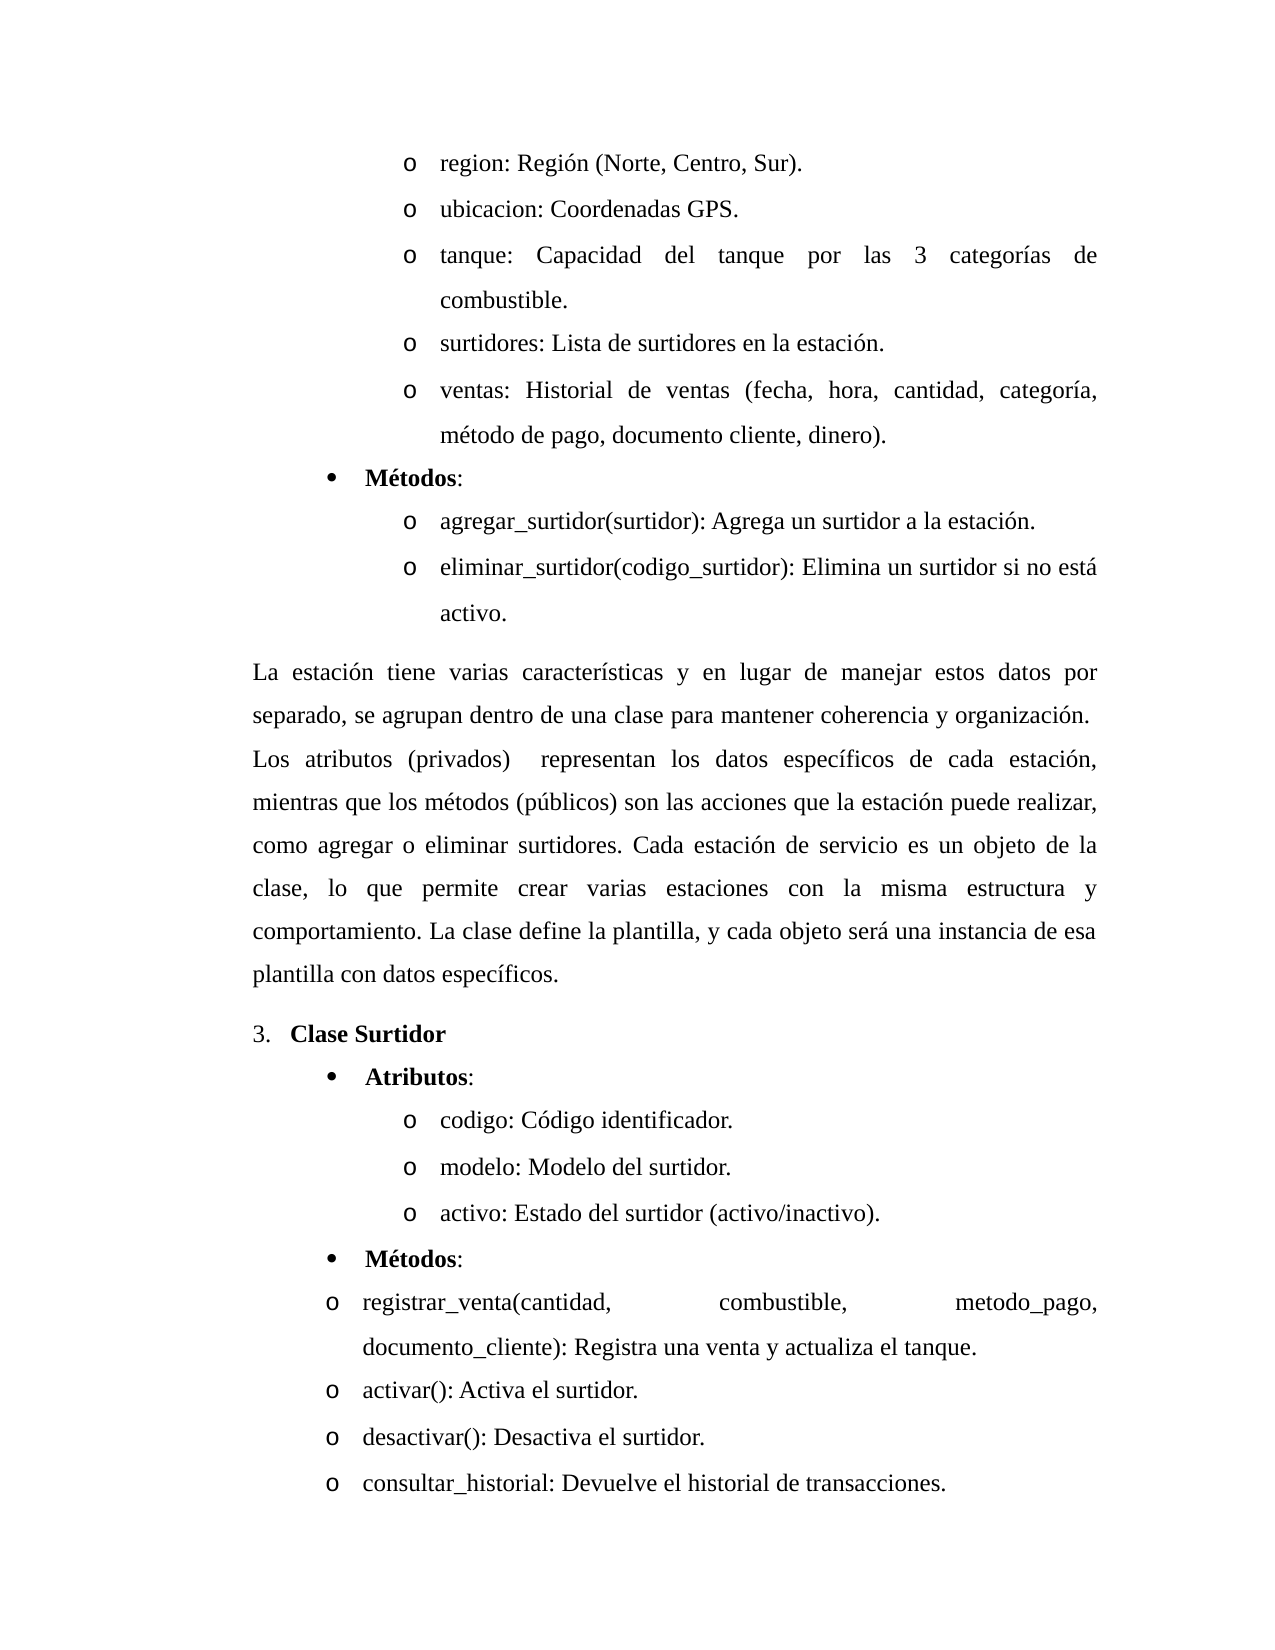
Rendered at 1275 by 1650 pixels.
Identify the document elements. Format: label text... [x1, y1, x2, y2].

list ubicacion: Coordenadas GPS. [402, 194, 1098, 225]
list registrar_venta(cantidad, combustible, metodo_pago, documento_cliente): Registra una venta y actualiza el tanque. [325, 1287, 1098, 1361]
list eliminar_surtidor(codigo_surtidor): Elimina un surtidor si no está activo. [402, 552, 1098, 626]
list desactivar(): Desactiva el surtidor. [325, 1422, 1098, 1453]
list Atributos: [327, 1062, 1098, 1091]
list Clase Surtidor [252, 1019, 1098, 1048]
list activar(): Activa el surtidor. [325, 1376, 1098, 1406]
list surtidores: Lista de surtidores en la estación. [402, 328, 1098, 359]
list ventas: Historial de ventas (fecha, hora, cantidad, categoría, método de pago, documento cliente, dinero). [402, 375, 1098, 449]
list region: Región (Norte, Centro, Sur). [402, 148, 1098, 178]
list agregar_surtidor(surtidor): Agrega un surtidor a la estación. [402, 506, 1098, 537]
text La estación tiene varias características y en lugar de manejar estos datos por separado, se agrupan dentro de una clase para mantener coherencia y organización. Los atributos (privados) representan los datos específicos de cada estación, mientras que los métodos (públicos) son las acciones que la estación puede realizar, como agregar o eliminar surtidores. Cada estación de servicio es un objeto de la clase, lo que permite crear varias estaciones con la misma estructura y comportamiento. La clase define la plantilla, y cada objeto será una instancia de esa plantilla con datos específicos. [252, 657, 1098, 988]
list consultar_historial: Devuelve el historial de transacciones. [325, 1468, 1098, 1499]
list tanque: Capacidad del tanque por las 3 categorías de combustible. [402, 240, 1098, 314]
list Métodos: [327, 463, 1098, 492]
list codigo: Código identificador. [402, 1105, 1098, 1136]
list Métodos: [327, 1244, 1098, 1273]
list modelo: Modelo del surtidor. [402, 1152, 1098, 1182]
list activo: Estado del surtidor (activo/inactivo). [402, 1198, 1098, 1229]
